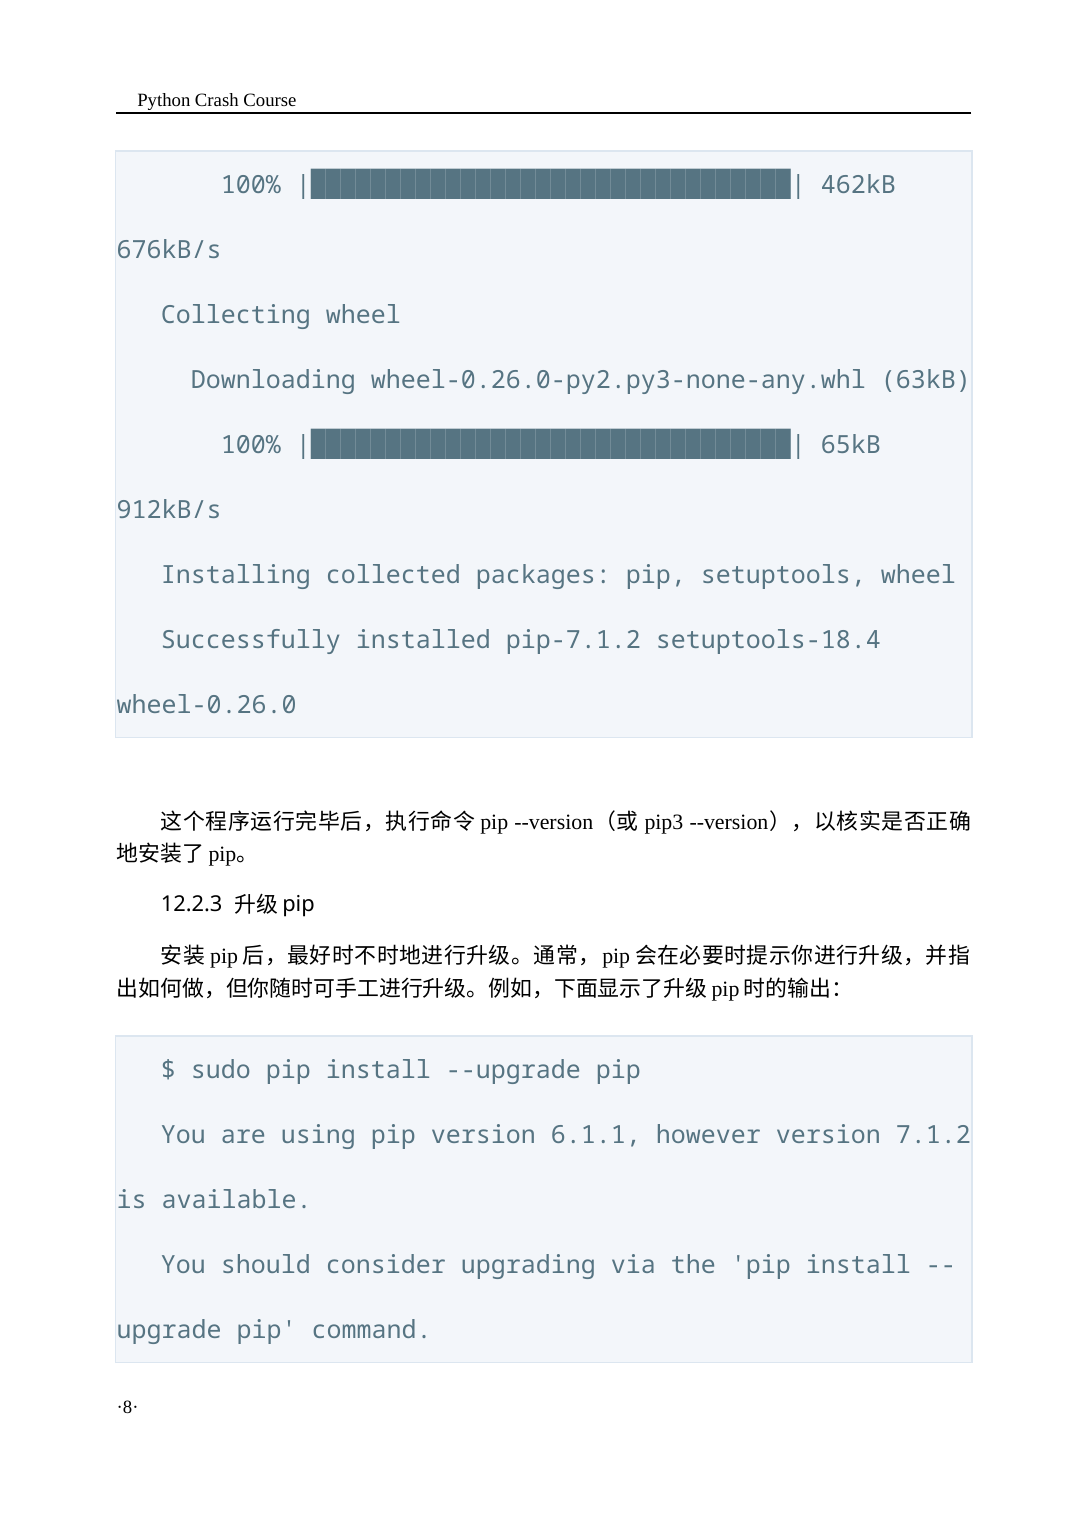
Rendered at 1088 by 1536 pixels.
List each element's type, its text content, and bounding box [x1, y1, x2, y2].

text You should consider upgrading via the 'pip install --upgrade pip' command. [116, 1230, 971, 1362]
text 100% |████████████████████████████████| 462kB 676kB/s [116, 152, 971, 282]
text $ sudo pip install --upgrade pip [116, 1037, 971, 1102]
subtitle 12.2.3 升级pip [116, 887, 971, 919]
text Downloading wheel-0.26.0-py2.py3-none-any.whl (63kB) [116, 347, 971, 412]
text 这个程序运行完毕后，执行命令pip --version（或 pip3 --version），以核实是否正确地安装了pip。 [116, 803, 971, 868]
text Collecting wheel [116, 282, 971, 347]
text 100% |████████████████████████████████| 65kB 912kB/s [116, 412, 971, 542]
text 安装pip后，最好时不时地进行升级。通常，pip会在必要时提示你进行升级，并指出如何做，但你随时可手工进行升级。例如，下面显示了升级pip时的输出： [116, 938, 971, 1003]
text You are using pip version 6.1.1, however version 7.1.2 is available. [116, 1102, 971, 1230]
text Successfully installed pip-7.1.2 setuptools-18.4 wheel-0.26.0 [116, 605, 971, 737]
text Installing collected packages: pip, setuptools, wheel [116, 542, 971, 605]
